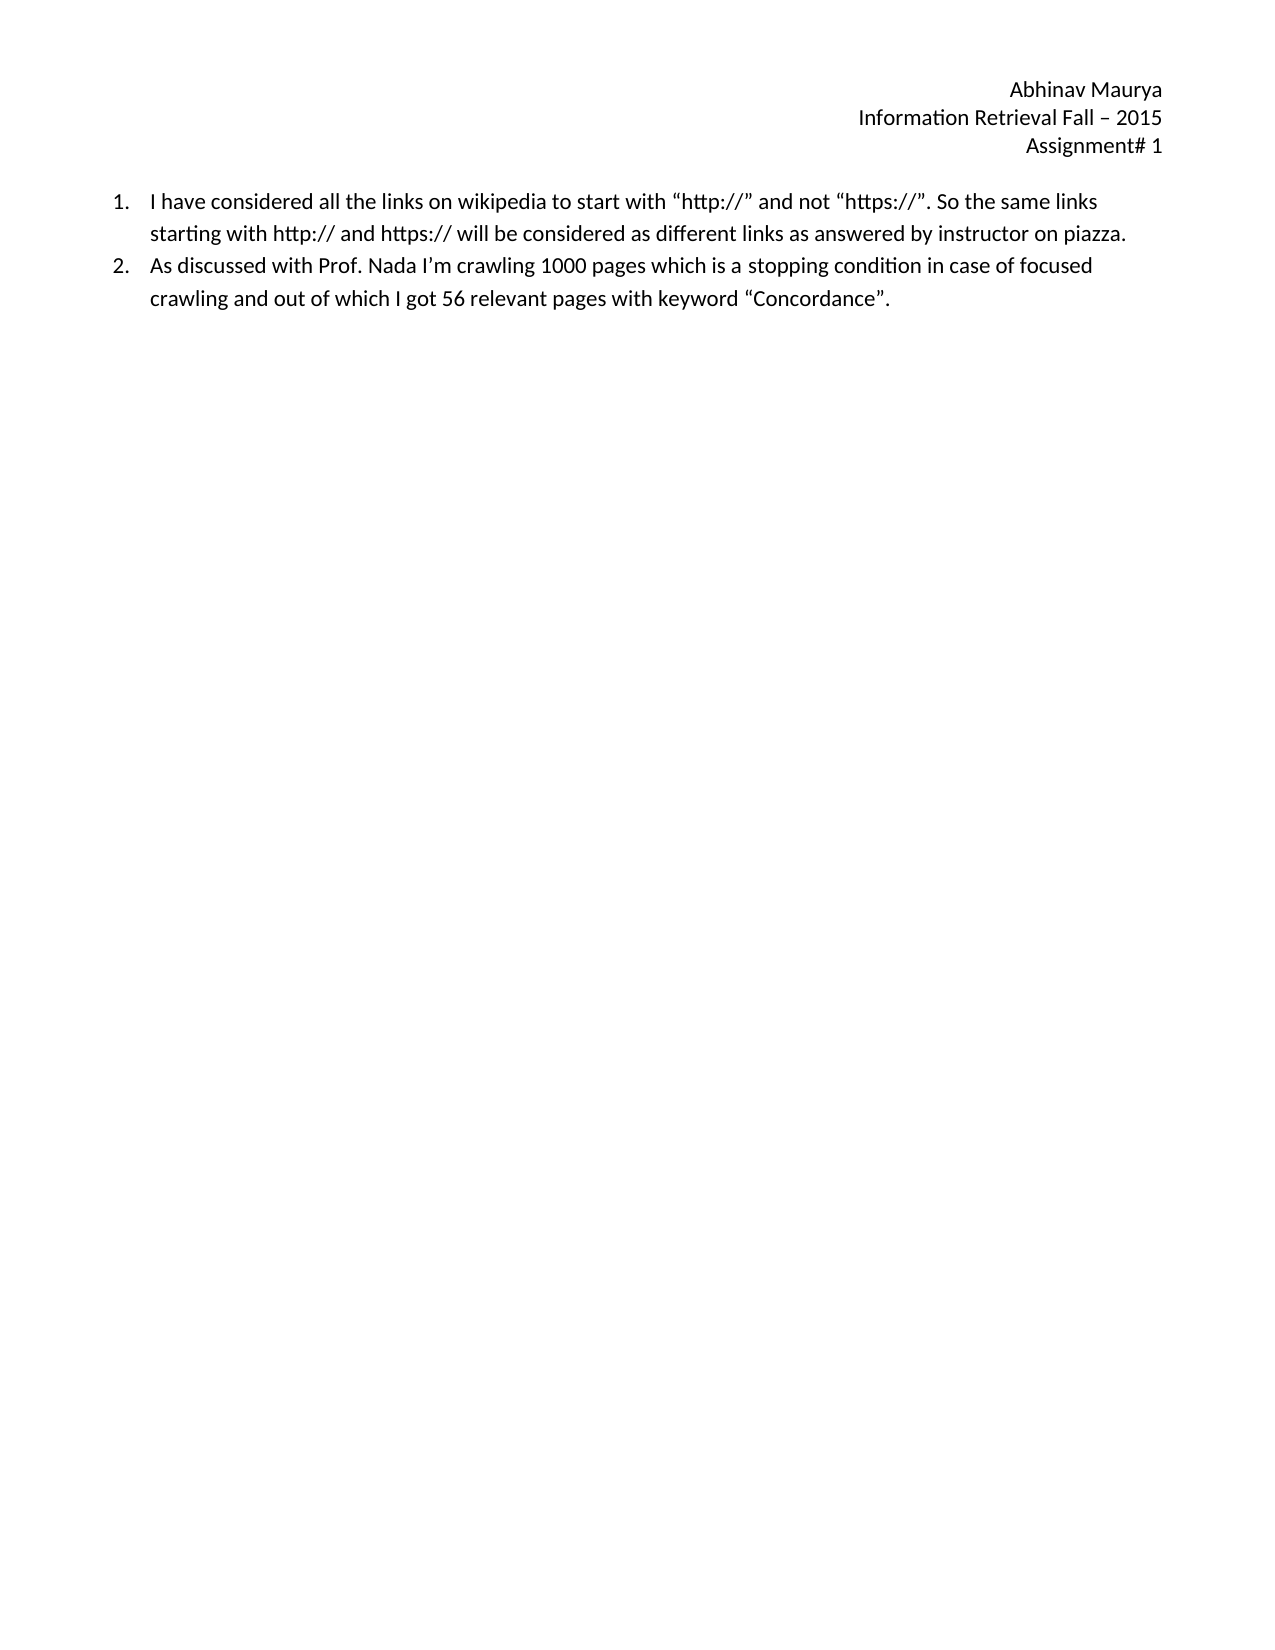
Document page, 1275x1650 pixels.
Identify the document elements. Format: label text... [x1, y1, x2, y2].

list As discussed with Prof. Nada I’m crawling 1000 pages which is a stopping condition in case of focused crawling and out of which I got 56 relevant pages with keyword “Concordance”. [112, 251, 1162, 312]
list I have considered all the links on wikipedia to start with “http://” and not “https://”. So the same links starting with http:// and https:// will be considered as different links as answered by instructor on piazza. [112, 187, 1162, 247]
